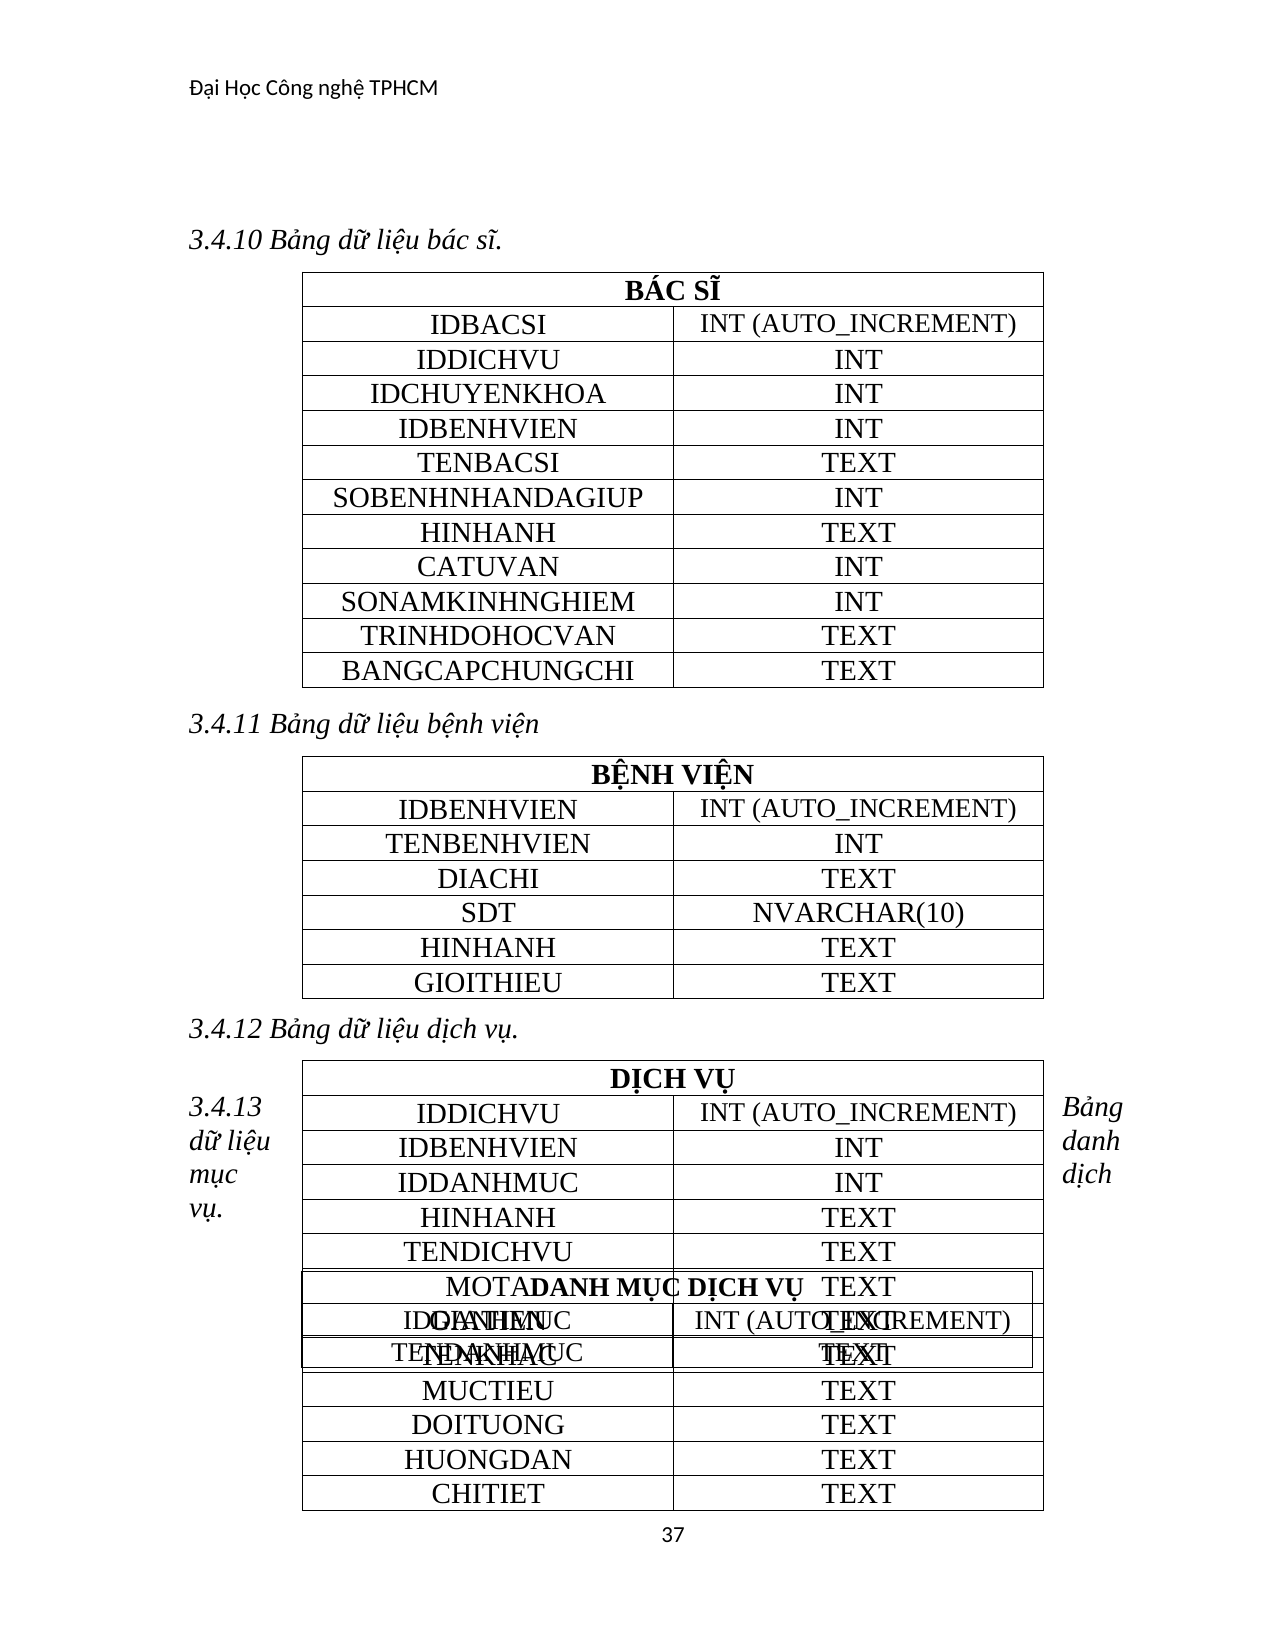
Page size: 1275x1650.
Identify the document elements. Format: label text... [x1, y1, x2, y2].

table_cell TEXT [674, 1476, 1043, 1510]
table_cell IDCHUYENKHOA [303, 376, 673, 410]
table_cell SOBENHNHANDAGIUP [303, 480, 673, 514]
table_cell IDBENHVIEN [303, 1131, 673, 1164]
table_cell GIATIEN [303, 1304, 673, 1337]
table_cell TEXT [674, 1442, 1043, 1475]
table_cell NVARCHAR(10) [674, 896, 1043, 929]
table_cell TRINHDOHOCVAN [303, 619, 673, 652]
table_cell INT [674, 826, 1043, 860]
table_cell MOTA [303, 1269, 673, 1302]
table_cell INT [674, 342, 1043, 375]
table_header DỊCH VỤ [303, 1061, 1043, 1095]
table_cell TEXT [674, 861, 1043, 894]
table_cell INT (AUTO_INCREMENT) [674, 1096, 1043, 1129]
table_cell HINHANH [303, 930, 673, 964]
table_cell IDDICHVU [303, 342, 673, 375]
table_cell TEXT [674, 1373, 1043, 1406]
table_cell INT [674, 480, 1043, 514]
table_cell IDBENHVIEN [303, 411, 673, 444]
table_header BỆNH VIỆN [303, 757, 1043, 791]
table_cell TEXT [674, 1338, 1043, 1372]
table_cell INT [674, 1165, 1043, 1199]
subtitle 3.4.13 Bảng dữ liệu danh mục dịch vụ. [1044, 1089, 1156, 1224]
table_cell TEXT [674, 515, 1043, 548]
table_cell INT [674, 376, 1043, 410]
table_cell TEXT [674, 1407, 1043, 1441]
table_cell INT (AUTO_INCREMENT) [674, 792, 1043, 825]
subtitle 3.4.10 Bảng dữ liệu bác sĩ. [189, 222, 1156, 256]
table_cell INT [674, 411, 1043, 444]
subtitle 3.4.13 Bảng dữ liệu danh mục dịch vụ. [189, 1089, 302, 1224]
table_cell GIOITHIEU [303, 965, 673, 998]
table_cell IDDANHMUC [303, 1165, 673, 1199]
table_cell CATUVAN [303, 549, 673, 583]
table_cell TEXT [674, 653, 1043, 687]
table_cell BANGCAPCHUNGCHI [303, 653, 673, 687]
table_cell DIACHI [303, 861, 673, 894]
table_cell MUCTIEU [303, 1373, 673, 1406]
table_cell TEXT [674, 1200, 1043, 1233]
table_cell HINHANH [303, 515, 673, 548]
table_cell IDDICHVU [303, 1096, 673, 1129]
table_cell TEXT [674, 446, 1043, 479]
table_cell IDBACSI [303, 307, 673, 341]
table_cell HINHANH [303, 1200, 673, 1233]
table_header BÁC SĨ [303, 273, 1043, 306]
table_cell TEXT [674, 1234, 1043, 1268]
subtitle 3.4.11 Bảng dữ liệu bệnh viện [189, 707, 1156, 740]
table_cell INT [674, 549, 1043, 583]
subtitle 3.4.12 Bảng dữ liệu dịch vụ. [189, 1011, 1156, 1044]
table_cell SONAMKINHNGHIEM [303, 584, 673, 617]
table_cell INT (AUTO_INCREMENT) [674, 307, 1043, 341]
table_cell HUONGDAN [303, 1442, 673, 1475]
table_cell TENKHAC [303, 1338, 673, 1372]
table_cell DOITUONG [303, 1407, 673, 1441]
table_cell TENDICHVU [303, 1234, 673, 1268]
table_cell TEXT [674, 930, 1043, 964]
table_cell INT [674, 584, 1043, 617]
table_cell IDBENHVIEN [303, 792, 673, 825]
table_cell CHITIET [303, 1476, 673, 1510]
table_cell TEXT [674, 1269, 1043, 1302]
table_cell TEXT [674, 965, 1043, 998]
table_cell SDT [303, 896, 673, 929]
table_cell INT [674, 1131, 1043, 1164]
table_cell TEXT [674, 1304, 1043, 1337]
table_cell TENBENHVIEN [303, 826, 673, 860]
table_cell TEXT [674, 619, 1043, 652]
table_cell TENBACSI [303, 446, 673, 479]
